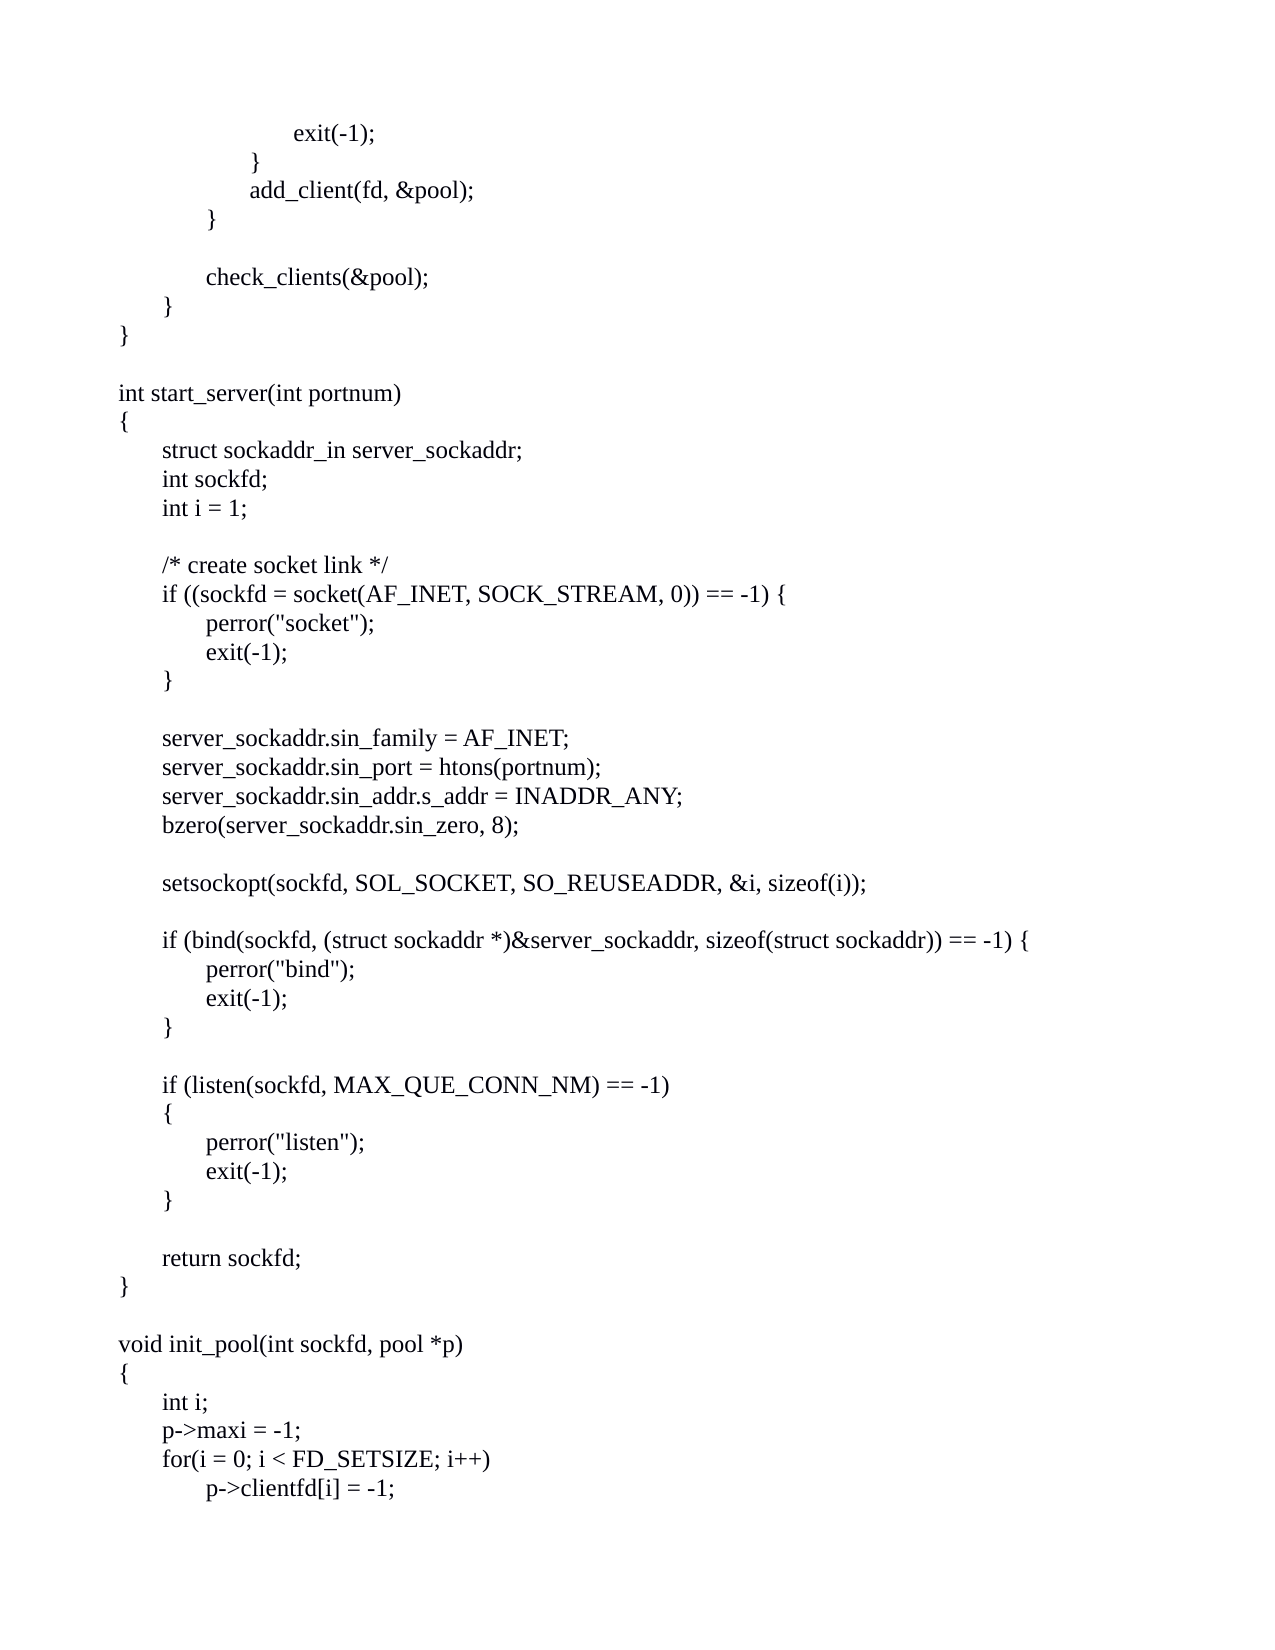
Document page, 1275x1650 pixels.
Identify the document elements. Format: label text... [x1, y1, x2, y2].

text void init_pool(int sockfd, pool *p) [118, 1329, 1157, 1358]
text exit(-1); [118, 118, 1157, 147]
text int i; [118, 1387, 1157, 1416]
text } [118, 147, 1157, 176]
text if (listen(sockfd, MAX_QUE_CONN_NM) == -1) [118, 1070, 1157, 1098]
text } [118, 320, 1157, 348]
text check_clients(&pool); [118, 262, 1157, 291]
text perror("listen"); [118, 1127, 1157, 1156]
text { [118, 1098, 1157, 1127]
text /* create socket link */ [118, 551, 1157, 579]
text } [118, 1271, 1157, 1300]
text server_sockaddr.sin_family = AF_INET; [118, 723, 1157, 752]
text perror("socket"); [118, 608, 1157, 637]
text add_client(fd, &pool); [118, 176, 1157, 204]
text } [118, 666, 1157, 694]
text if (bind(sockfd, (struct sockaddr *)&server_sockaddr, sizeof(struct sockaddr)) == -1) { [118, 926, 1157, 954]
text for(i = 0; i < FD_SETSIZE; i++) [118, 1444, 1157, 1473]
text } [118, 1185, 1157, 1213]
text struct sockaddr_in server_sockaddr; [118, 435, 1157, 464]
text if ((sockfd = socket(AF_INET, SOCK_STREAM, 0)) == -1) { [118, 579, 1157, 608]
text return sockfd; [118, 1243, 1157, 1271]
text exit(-1); [118, 637, 1157, 666]
text int start_server(int portnum) [118, 378, 1157, 406]
text server_sockaddr.sin_addr.s_addr = INADDR_ANY; [118, 781, 1157, 810]
text } [118, 291, 1157, 320]
text } [118, 204, 1157, 233]
text p->maxi = -1; [118, 1416, 1157, 1444]
text perror("bind"); [118, 954, 1157, 983]
text } [118, 1012, 1157, 1041]
text bzero(server_sockaddr.sin_zero, 8); [118, 810, 1157, 838]
text exit(-1); [118, 983, 1157, 1012]
text p->clientfd[i] = -1; [118, 1473, 1157, 1502]
text exit(-1); [118, 1156, 1157, 1185]
text int i = 1; [118, 493, 1157, 521]
text { [118, 406, 1157, 435]
text int sockfd; [118, 464, 1157, 493]
text server_sockaddr.sin_port = htons(portnum); [118, 752, 1157, 781]
text { [118, 1358, 1157, 1387]
text setsockopt(sockfd, SOL_SOCKET, SO_REUSEADDR, &i, sizeof(i)); [118, 868, 1157, 896]
